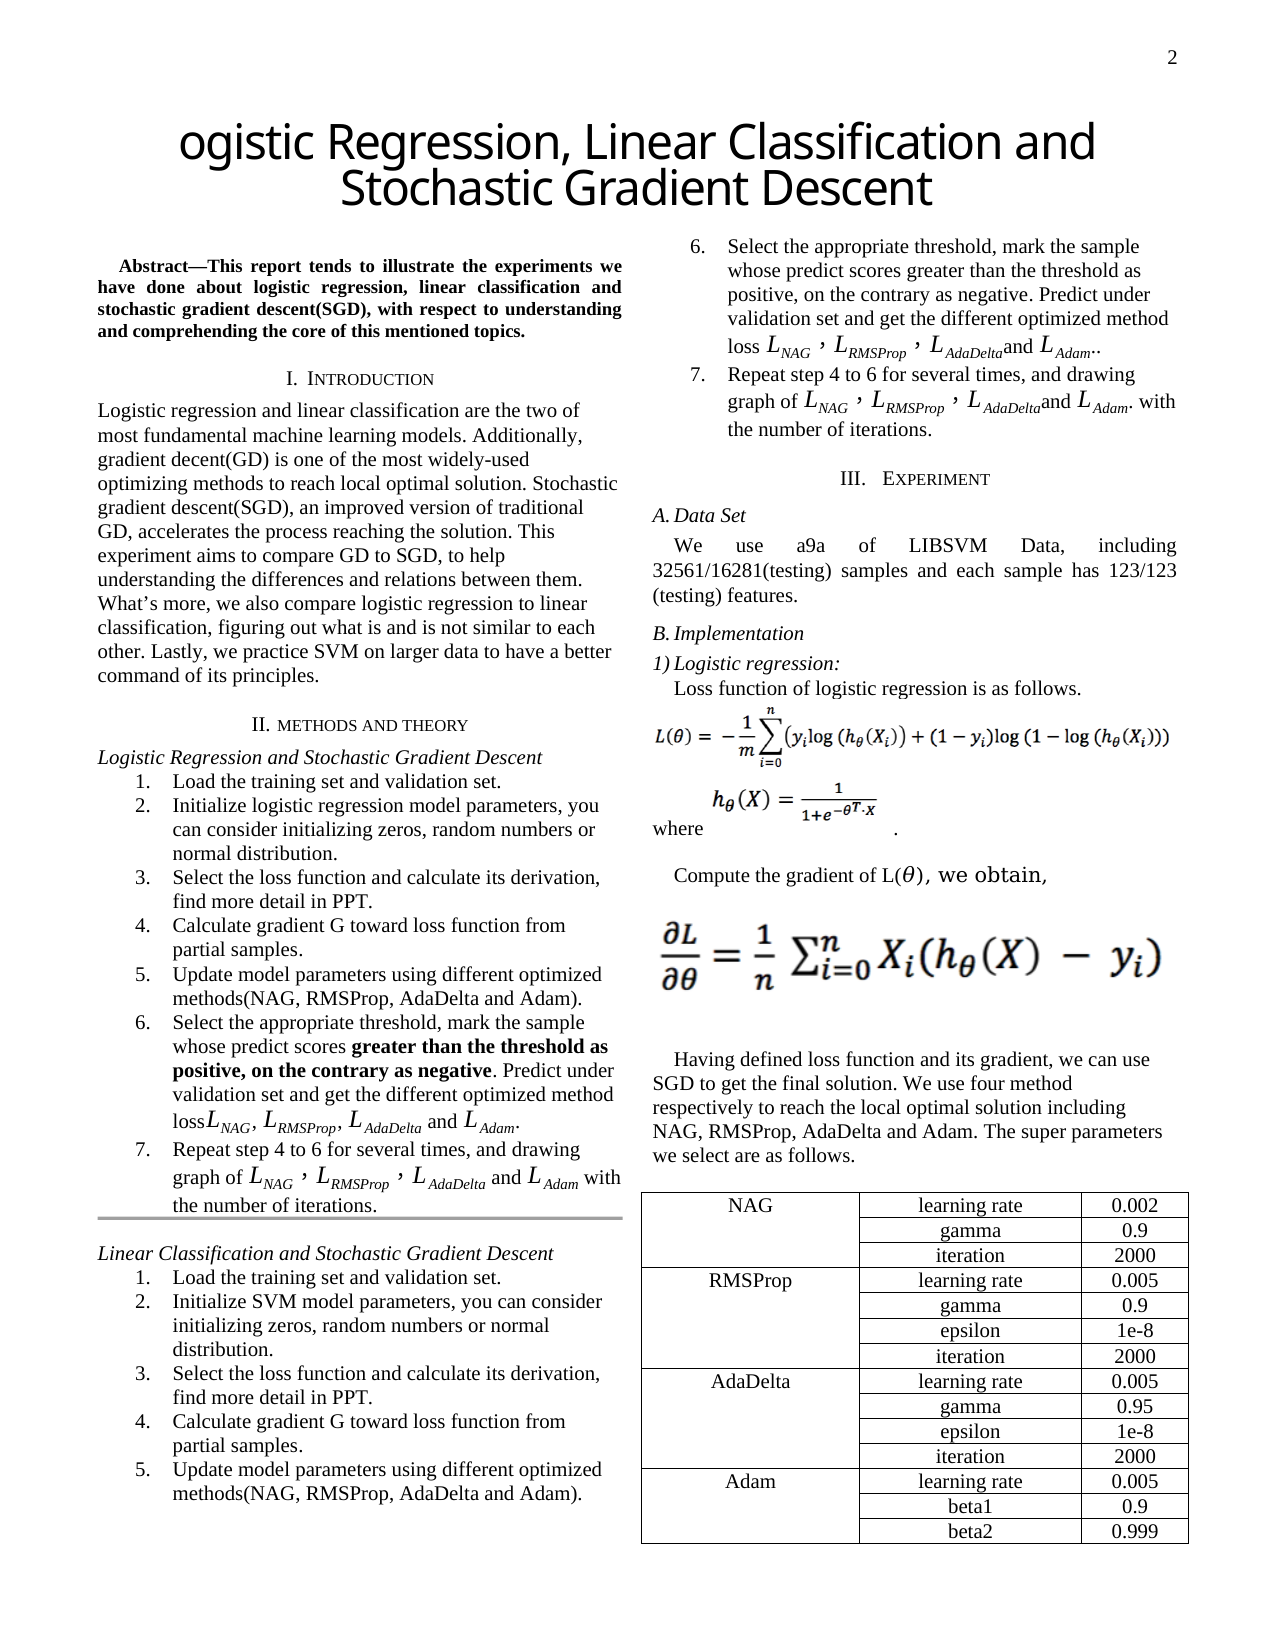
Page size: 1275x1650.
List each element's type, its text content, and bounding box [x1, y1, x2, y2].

list Initialize logistic regression model parameters, you can consider initializing zeros, random numbers or normal distribution. [135, 793, 622, 865]
table_cell gamma [860, 1218, 1081, 1242]
table_cell 0.999 [1082, 1519, 1188, 1543]
list Repeat step 4 to 6 for several times, and drawing graph of ，，and . with the number of iterations. [690, 362, 1177, 441]
table_header NAG [642, 1193, 859, 1267]
text Having defined loss function and its gradient, we can use SGD to get the final solution. We use four method respectively to reach the local optimal solution including NAG, RMSProp, AdaDelta and Adam. The super parameters we select are as follows. [652, 1047, 1177, 1167]
subtitle METHODS AND THEORY [97, 712, 622, 737]
table_cell 1e-8 [1082, 1419, 1188, 1443]
subtitle INTRODUCTION [97, 366, 622, 390]
table_cell RMSProp [642, 1268, 859, 1368]
text Logistic Regression, Linear Classiﬁcation and Stochastic Gradient Descent [150, 123, 1125, 214]
text Logistic Regression and Stochastic Gradient Descent [97, 745, 622, 769]
table_cell Adam [642, 1469, 859, 1543]
text Logistic regression and linear classification are the two of most fundamental machine learning models. Additionally, gradient decent(GD) is one of the most widely-used optimizing methods to reach local optimal solution. Stochastic gradient descent(SGD), an improved version of traditional GD, accelerates the process reaching the solution. This experiment aims to compare GD to SGD, to help understanding the differences and relations between them. What’s more, we also compare logistic regression to linear classification, figuring out what is and is not similar to each other. Lastly, we practice SVM on larger data to have a better command of its principles. [97, 398, 622, 687]
list Select the loss function and calculate its derivation, find more detail in PPT. [135, 865, 622, 913]
table_cell beta2 [860, 1519, 1081, 1543]
table_cell 0.005 [1082, 1268, 1188, 1292]
list Select the appropriate threshold, mark the sample whose predict scores greater than the threshold as positive, on the contrary as negative. Predict under validation set and get the different optimized method loss, , and . [135, 1009, 622, 1137]
table_cell 0.005 [1082, 1369, 1188, 1393]
table_cell 0.9 [1082, 1293, 1188, 1317]
text Compute the gradient of L(𝜃), we obtain, [652, 839, 1177, 887]
text where . [652, 777, 1177, 839]
table_header learning rate [860, 1193, 1081, 1217]
table_cell 2000 [1082, 1243, 1188, 1267]
table_header 0.002 [1082, 1193, 1188, 1217]
list Load the training set and validation set. [135, 769, 622, 793]
table_cell 0.95 [1082, 1394, 1188, 1418]
table_cell gamma [860, 1394, 1081, 1418]
text Loss function of logistic regression is as follows. [652, 675, 1177, 699]
table_cell learning rate [860, 1369, 1081, 1393]
table_cell beta1 [860, 1494, 1081, 1518]
text We use a9a of LIBSVM Data, including 32561/16281(testing) samples and each sample has 123/123 (testing) features. [652, 533, 1177, 607]
list Repeat step 4 to 6 for several times, and drawing graph of ，， and with the number of iterations. [135, 1137, 622, 1216]
table_cell 0.9 [1082, 1218, 1188, 1242]
subtitle Experiment [652, 466, 1177, 490]
table_cell epsilon [860, 1419, 1081, 1443]
list Calculate gradient G toward loss function from partial samples. [135, 1409, 622, 1457]
list Initialize SVM model parameters, you can consider initializing zeros, random numbers or normal distribution. [135, 1289, 622, 1361]
subtitle Implementation [652, 621, 1177, 645]
table_cell gamma [860, 1293, 1081, 1317]
subtitle Logistic regression: [652, 651, 1177, 675]
picture [652, 699, 1178, 835]
table_cell epsilon [860, 1319, 1081, 1342]
table_cell AdaDelta [642, 1369, 859, 1468]
text Linear Classification and Stochastic Gradient Descent [97, 1241, 622, 1265]
list Select the loss function and calculate its derivation, find more detail in PPT. [135, 1361, 622, 1409]
picture [652, 912, 1178, 1022]
table_cell 2000 [1082, 1344, 1188, 1368]
list Select the appropriate threshold, mark the sample whose predict scores greater than the threshold as positive, on the contrary as negative. Predict under validation set and get the different optimized method loss ，，and .. [690, 105, 1177, 362]
table_cell iteration [860, 1344, 1081, 1368]
list Update model parameters using different optimized methods(NAG, RMSProp, AdaDelta and Adam). [135, 961, 622, 1009]
text Abstract—This report tends to illustrate the experiments we have done about logistic regression, linear classification and stochastic gradient descent(SGD), with respect to understanding and comprehending the core of this mentioned topics. [97, 255, 622, 341]
subtitle Data Set [652, 503, 1177, 527]
list Calculate gradient G toward loss function from partial samples. [135, 913, 622, 961]
list Load the training set and validation set. [135, 1265, 622, 1289]
table_cell learning rate [860, 1268, 1081, 1292]
table_cell 1e-8 [1082, 1319, 1188, 1342]
table_cell learning rate [860, 1469, 1081, 1493]
table_cell 0.005 [1082, 1469, 1188, 1493]
table_cell iteration [860, 1243, 1081, 1267]
table_cell 0.9 [1082, 1494, 1188, 1518]
list Update model parameters using different optimized methods(NAG, RMSProp, AdaDelta and Adam). [135, 1457, 622, 1505]
table_cell 2000 [1082, 1444, 1188, 1468]
table_cell iteration [860, 1444, 1081, 1468]
